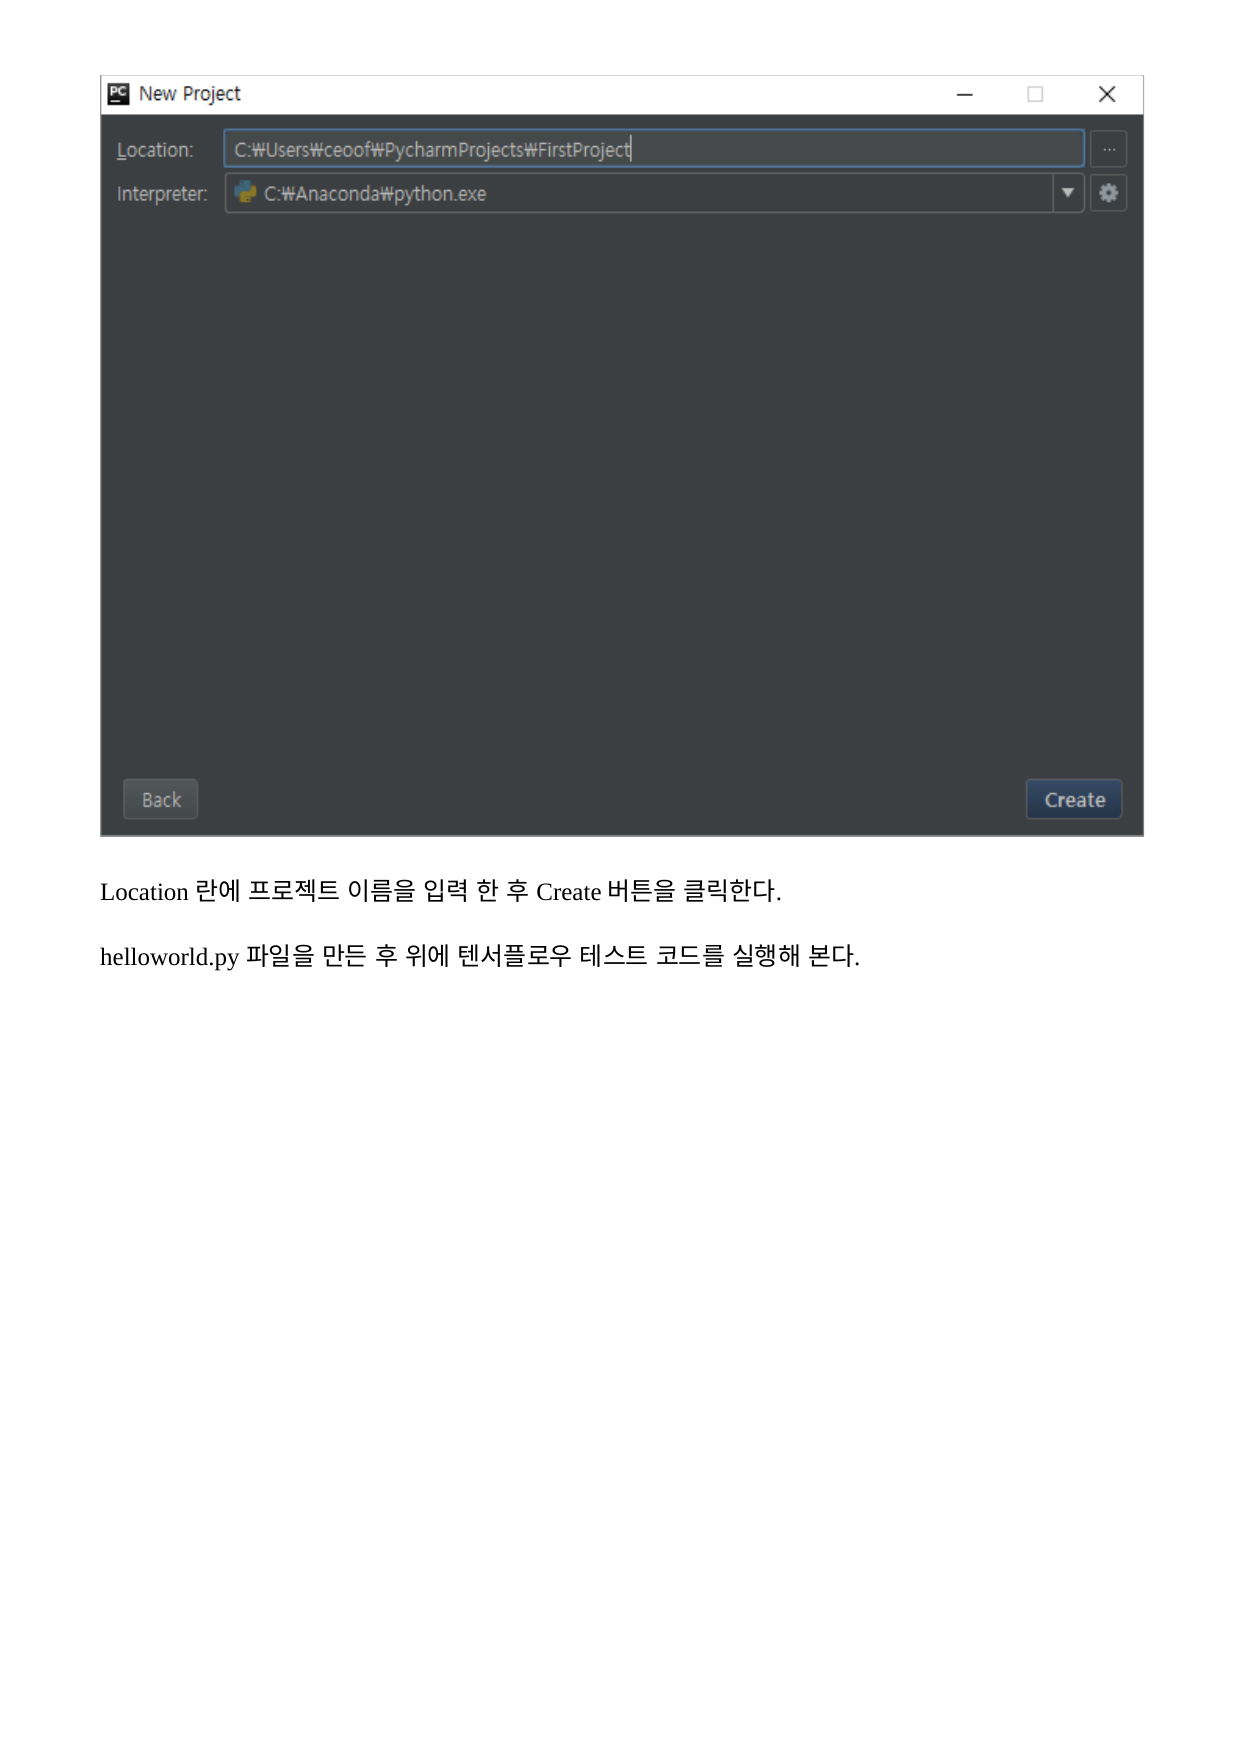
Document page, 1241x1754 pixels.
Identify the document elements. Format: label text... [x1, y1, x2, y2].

text Location 란에 프로젝트 이름을 입력 한 후 Create 버튼을 클릭한다. [75, 871, 1165, 907]
picture [100, 75, 1145, 837]
text helloworld.py 파일을 만든 후 위에 텐서플로우 테스트 코드를 실행해 본다. [75, 936, 1165, 973]
